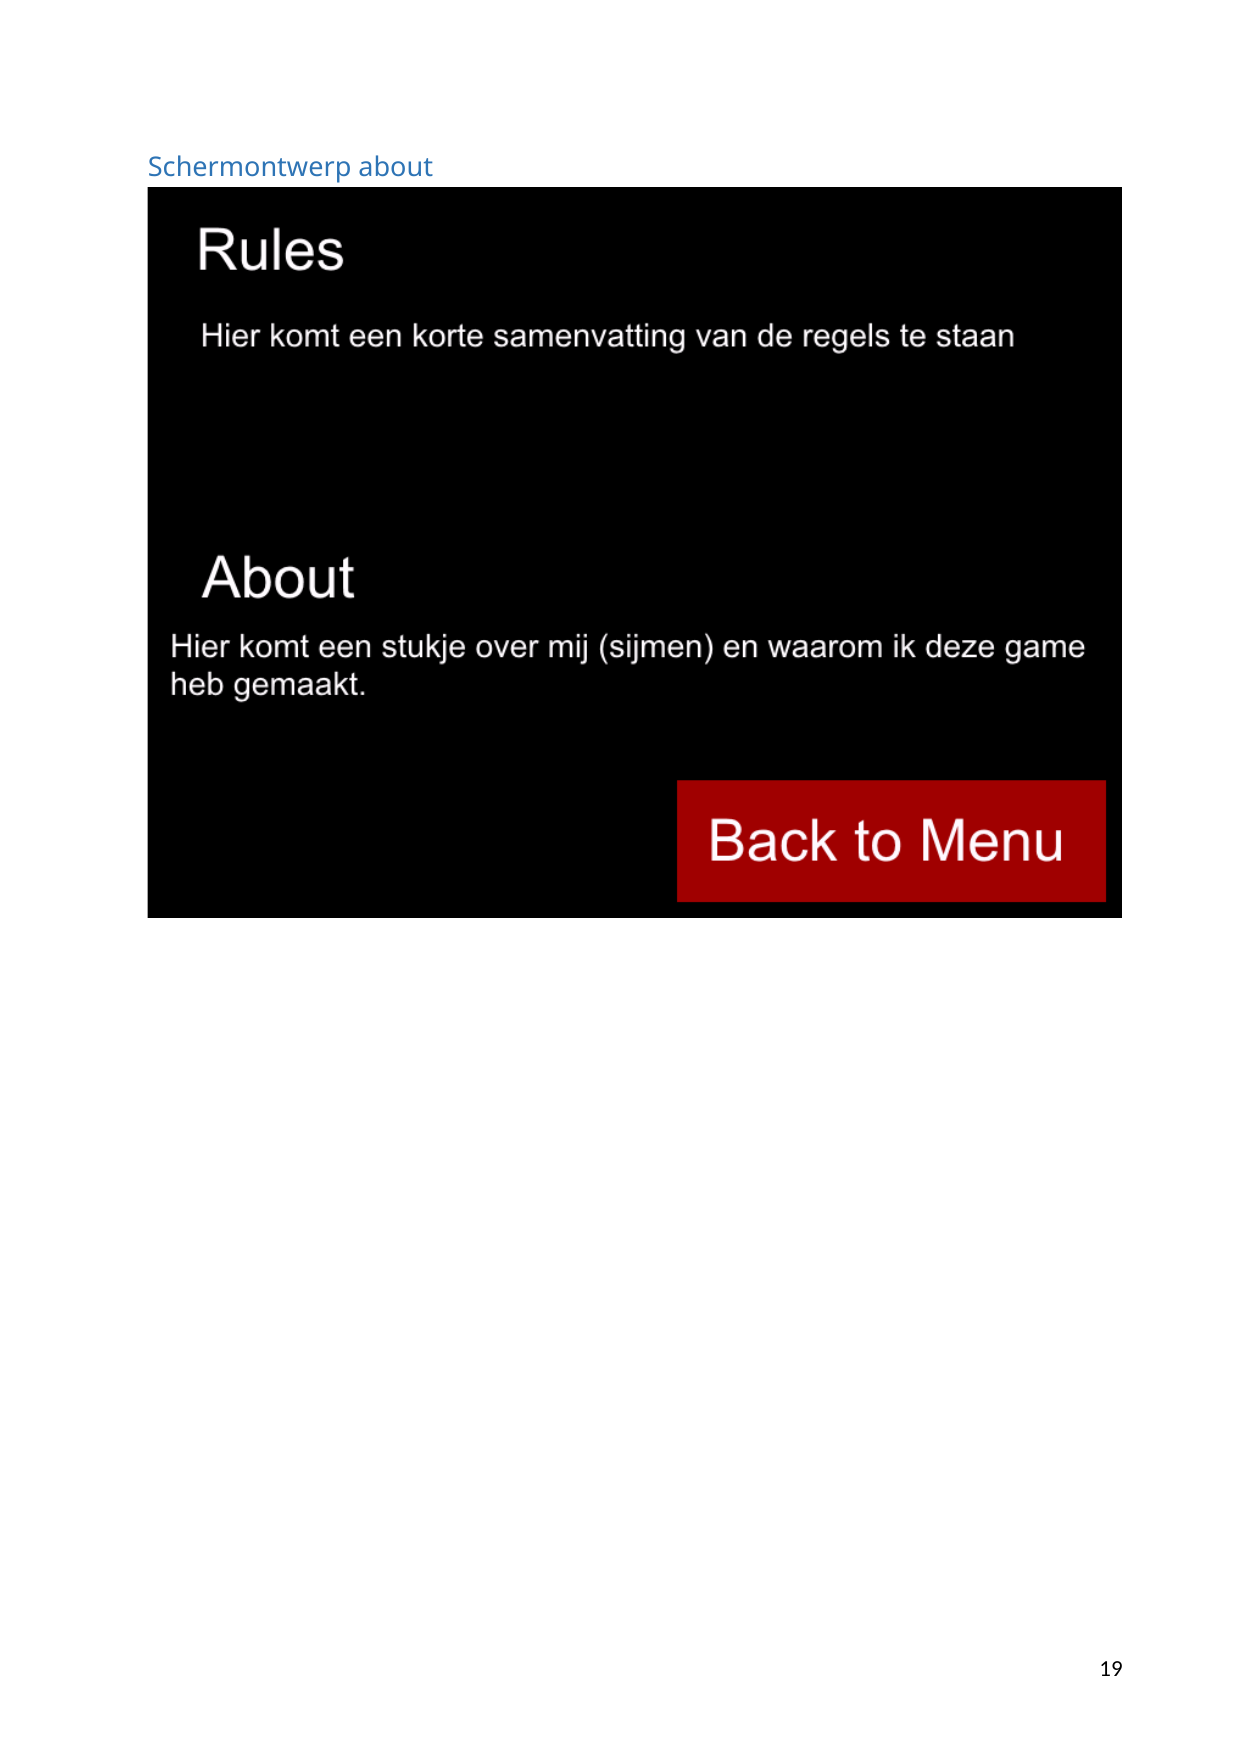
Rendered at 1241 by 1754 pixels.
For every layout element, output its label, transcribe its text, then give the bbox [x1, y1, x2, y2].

picture [147, 187, 1122, 918]
subtitle Schermontwerp about [148, 148, 1122, 184]
